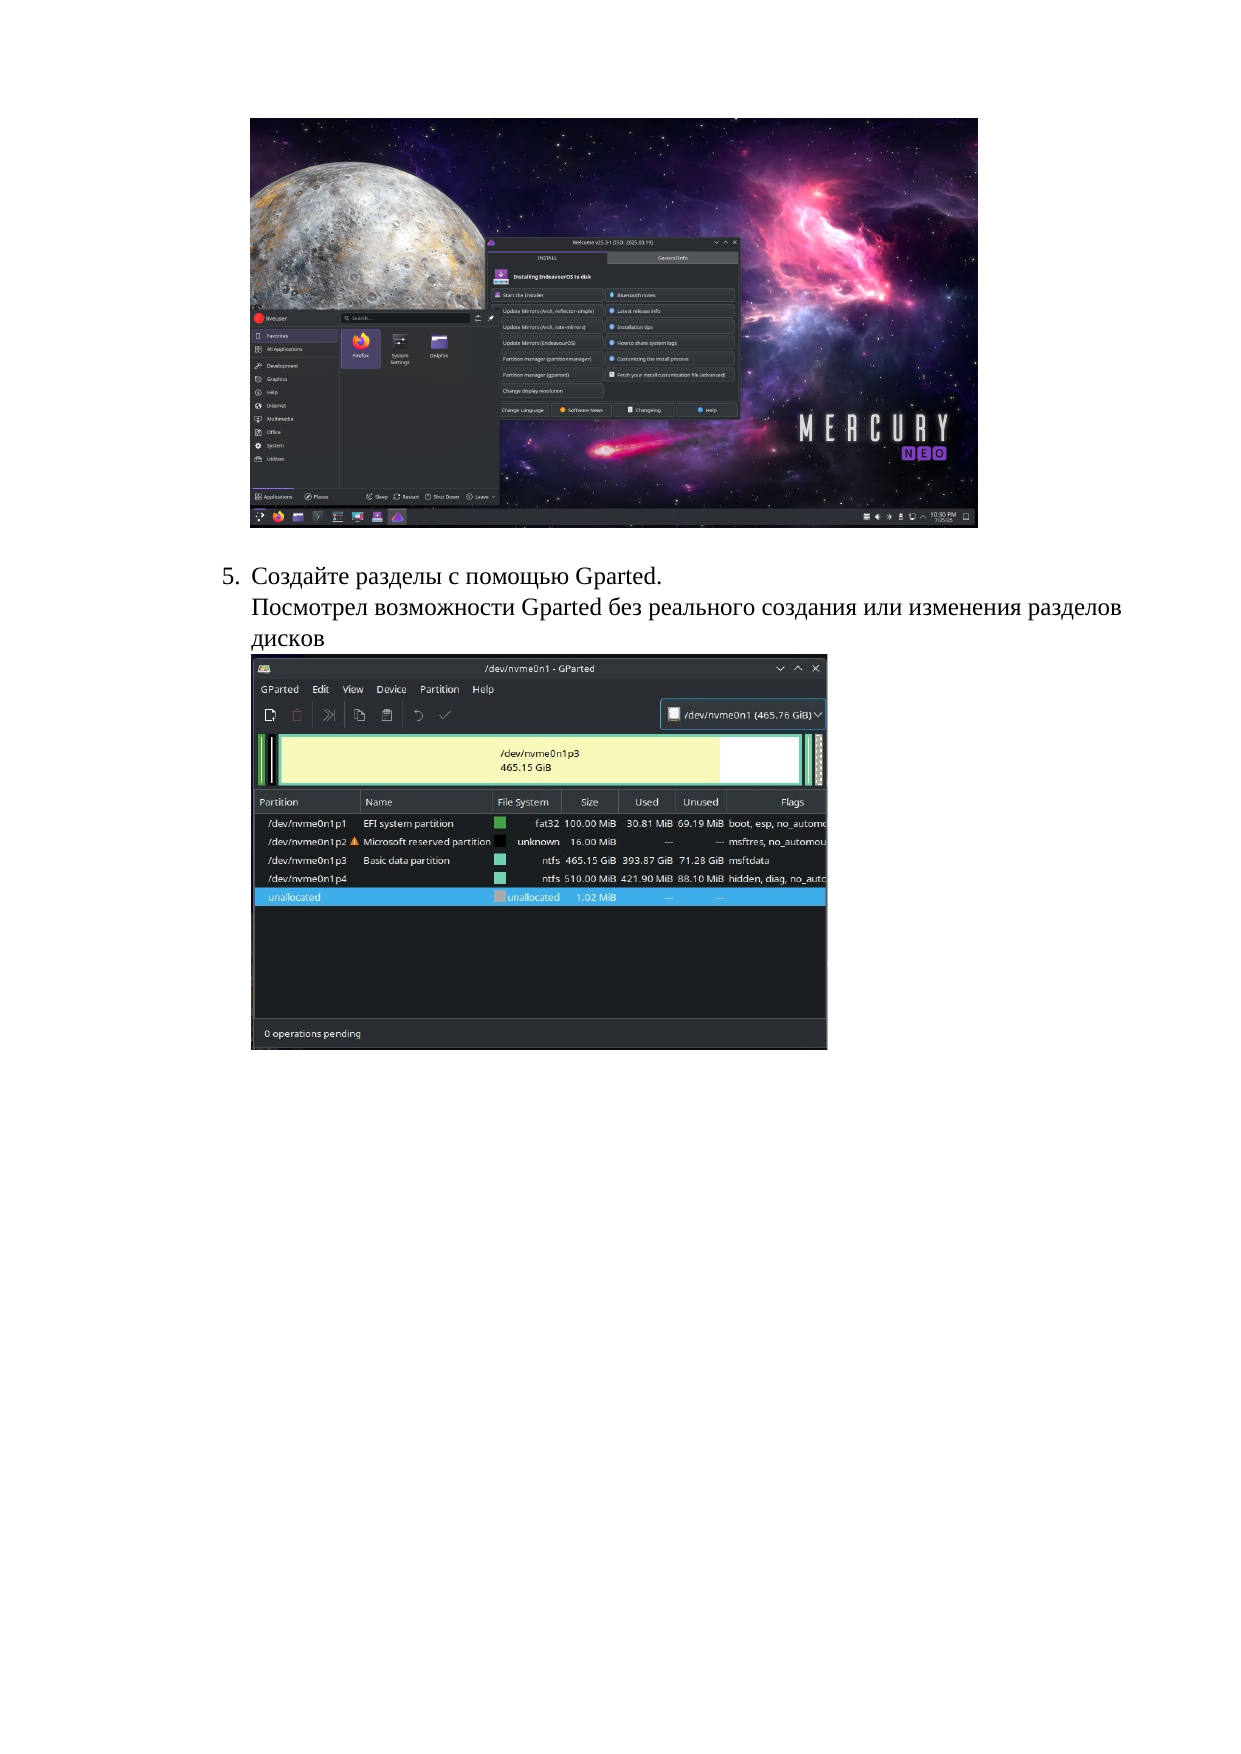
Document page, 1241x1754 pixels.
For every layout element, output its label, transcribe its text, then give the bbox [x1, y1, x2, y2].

list Посмотрел возможности Gparted без реального создания или изменения разделов дисков [251, 592, 1152, 652]
list Создайте разделы с помощью Gparted. [177, 561, 1152, 590]
picture [251, 654, 828, 1050]
picture [250, 118, 978, 528]
